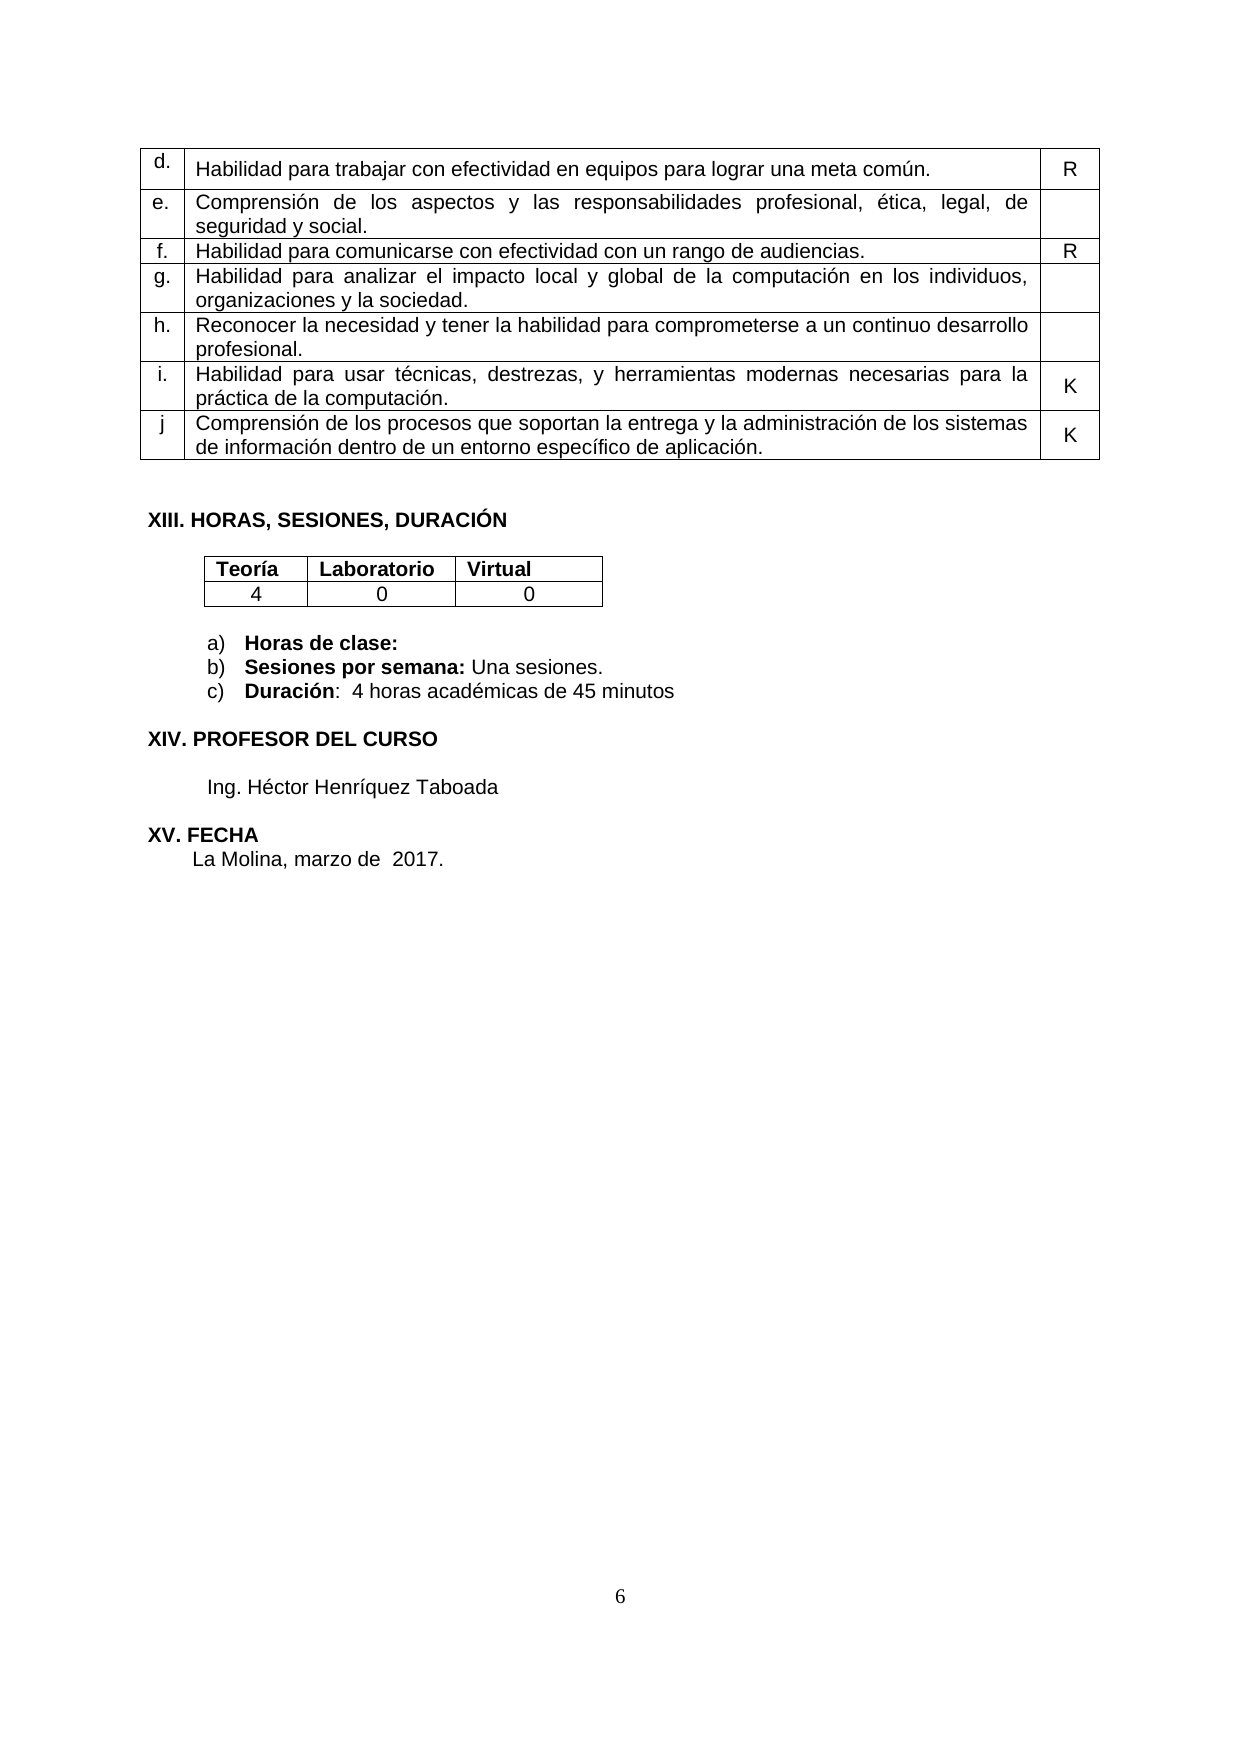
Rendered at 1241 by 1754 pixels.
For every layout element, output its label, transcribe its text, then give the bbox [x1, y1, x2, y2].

table_cell Reconocer la necesidad y tener la habilidad para comprometerse a un continuo desarrollo profesional. [185, 313, 1040, 361]
text Ing. Héctor Henríquez Taboada [207, 775, 1092, 799]
table_cell Habilidad para comunicarse con efectividad con un rango de audiencias. [185, 239, 1040, 263]
table_header Virtual [456, 557, 602, 581]
table_cell 0 [456, 582, 602, 606]
table_cell 0 [308, 582, 455, 606]
table_cell [1041, 313, 1099, 361]
table_cell h. [141, 313, 184, 361]
table_cell R [1041, 149, 1099, 189]
table_cell Habilidad para usar técnicas, destrezas, y herramientas modernas necesarias para la práctica de la computación. [185, 362, 1040, 410]
table_cell [1041, 190, 1099, 238]
table_cell Habilidad para trabajar con efectividad en equipos para lograr una meta común. [185, 149, 1040, 189]
table_cell Comprensión de los aspectos y las responsabilidades profesional, ética, legal, de seguridad y social. [185, 190, 1040, 238]
list Duración: 4 horas académicas de 45 minutos [207, 679, 1092, 703]
table_cell [1041, 264, 1099, 312]
table_cell Comprensión de los procesos que soportan la entrega y la administración de los sistemas de información dentro de un entorno específico de aplicación. [185, 411, 1040, 459]
table_cell K [1041, 362, 1099, 410]
table_cell 4 [205, 582, 307, 606]
text XIII. HORAS, SESIONES, DURACIÓN [148, 508, 1092, 532]
list Horas de clase: [207, 631, 1092, 655]
table_cell e. [141, 190, 184, 238]
table_cell K [1041, 411, 1099, 459]
table_cell j [141, 411, 184, 459]
table_cell f. [141, 239, 184, 263]
text XIV. PROFESOR DEL CURSO [148, 727, 1092, 751]
text La Molina, marzo de 2017. [192, 847, 1092, 871]
table_cell g. [141, 264, 184, 312]
list Sesiones por semana: Una sesiones. [207, 655, 1092, 679]
table_cell R [1041, 239, 1099, 263]
table_header Teoría [205, 557, 307, 581]
table_cell d. [141, 149, 184, 189]
text XV. FECHA [148, 823, 1092, 847]
table_cell i. [141, 362, 184, 410]
table_cell Habilidad para analizar el impacto local y global de la computación en los individuos, organizaciones y la sociedad. [185, 264, 1040, 312]
table_header Laboratorio [308, 557, 455, 581]
